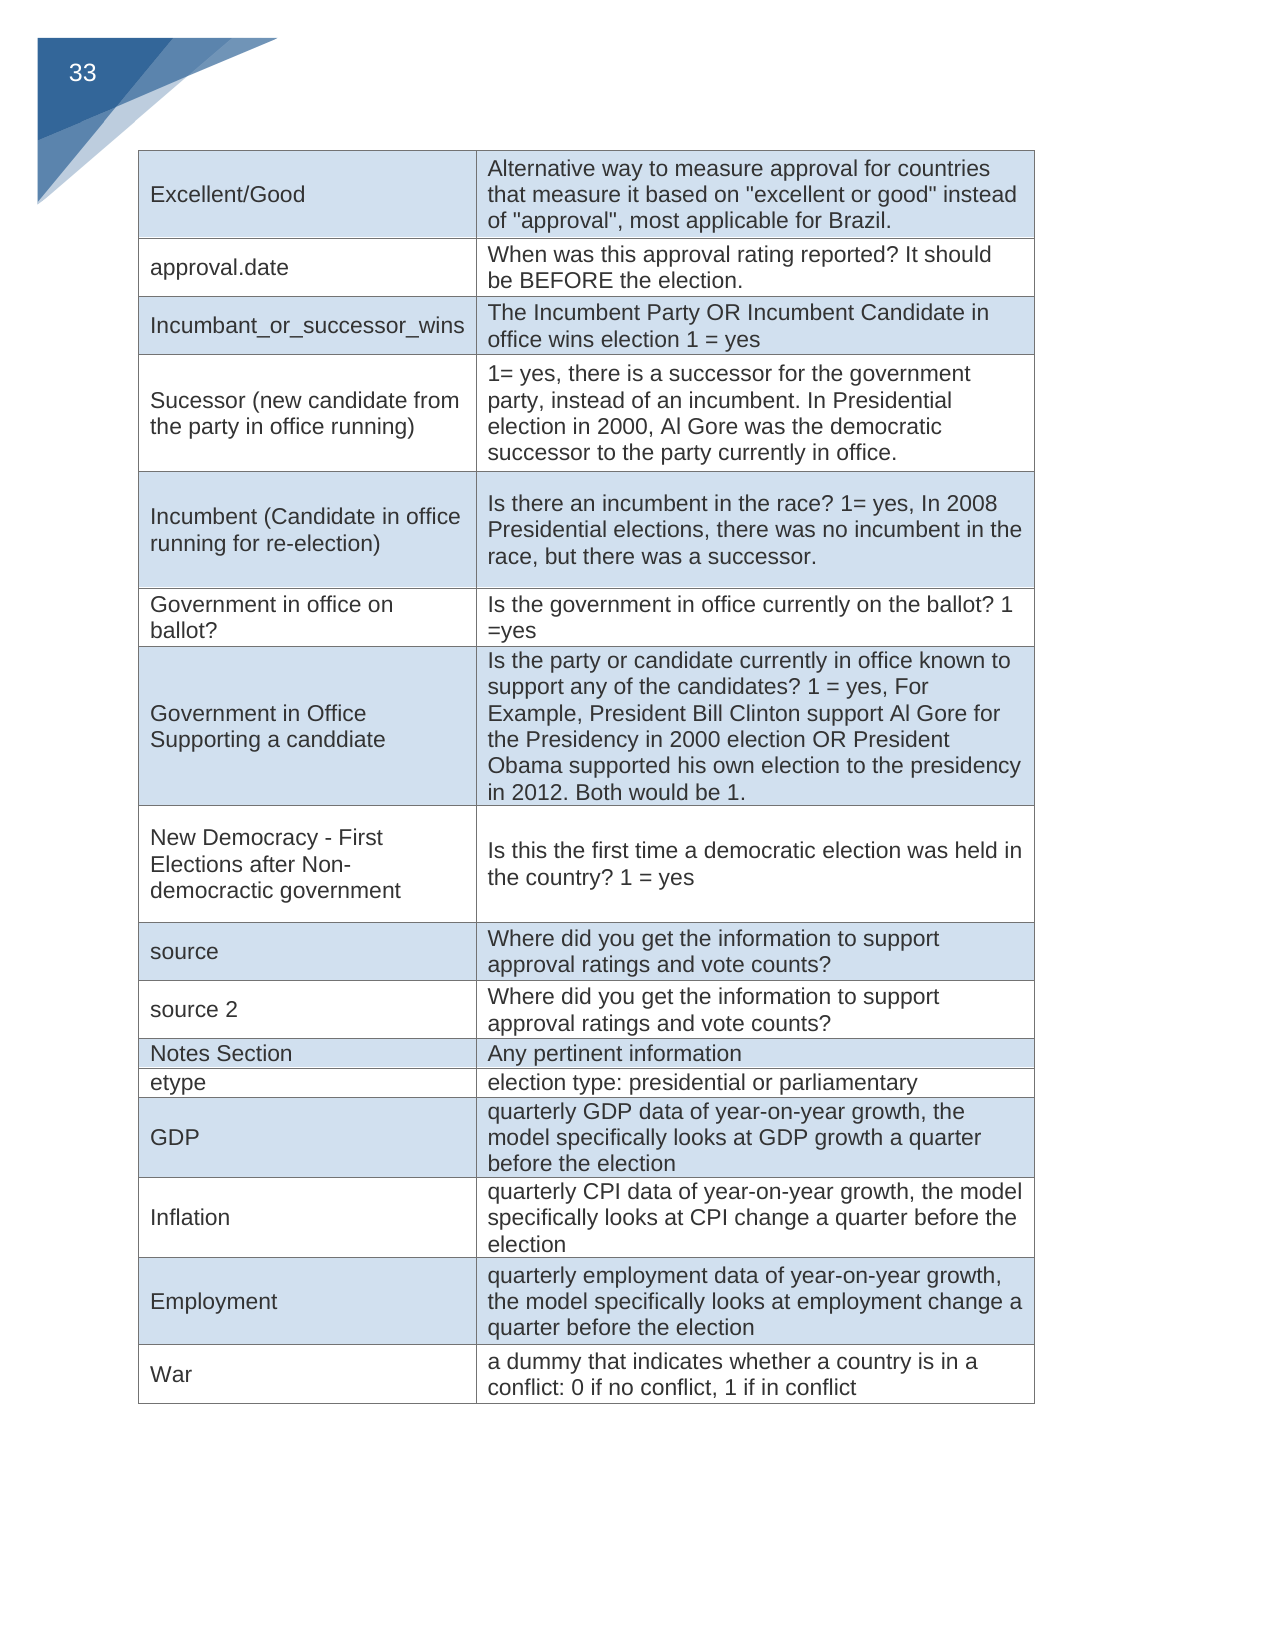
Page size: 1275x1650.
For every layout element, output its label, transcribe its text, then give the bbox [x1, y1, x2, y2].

table_cell source [139, 923, 476, 980]
table_cell Is the party or candidate currently in office known to support any of the candidates? 1 = yes, For Example, President Bill Clinton support Al Gore for the Presidency in 2000 election OR President Obama supported his own election to the presidency in 2012. Both would be 1. [477, 647, 1034, 805]
table_cell Is the government in office currently on the ballot? 1 =yes [477, 589, 1034, 646]
table_cell 1= yes, there is a successor for the government party, instead of an incumbent. In Presidential election in 2000, Al Gore was the democratic successor to the party currently in office. [477, 355, 1034, 471]
table_cell Any pertinent information [477, 1039, 1034, 1067]
picture [37, 37, 279, 206]
table_cell source 2 [139, 981, 476, 1038]
table_cell Government in office on ballot? [139, 589, 476, 646]
table_cell quarterly employment data of year-on-year growth, the model specifically looks at employment change a quarter before the election [477, 1258, 1034, 1344]
table_cell Alternative way to measure approval for countries that measure it based on "excellent or good" instead of "approval", most applicable for Brazil. [477, 151, 1034, 237]
table_cell Government in Office Supporting a canddiate [139, 647, 476, 805]
table_cell GDP [139, 1098, 476, 1177]
table_cell New Democracy - First Elections after Non-democractic government [139, 806, 476, 922]
table_cell When was this approval rating reported? It should be BEFORE the election. [477, 239, 1034, 296]
table_cell election type: presidential or parliamentary [477, 1069, 1034, 1097]
table_cell War [139, 1345, 476, 1403]
table_cell Excellent/Good [139, 151, 476, 237]
table_cell Where did you get the information to support approval ratings and vote counts? [477, 923, 1034, 980]
table_cell etype [139, 1069, 476, 1097]
table_cell Is this the first time a democratic election was held in the country? 1 = yes [477, 806, 1034, 922]
table_cell Employment [139, 1258, 476, 1344]
table_cell quarterly CPI data of year-on-year growth, the model specifically looks at CPI change a quarter before the election [477, 1178, 1034, 1257]
table_cell Sucessor (new candidate from the party in office running) [139, 355, 476, 471]
table_cell Where did you get the information to support approval ratings and vote counts? [477, 981, 1034, 1038]
table_cell Incumbant_or_successor_wins [139, 297, 476, 354]
table_cell Notes Section [139, 1039, 476, 1067]
table_cell quarterly GDP data of year-on-year growth, the model specifically looks at GDP growth a quarter before the election [477, 1098, 1034, 1177]
table_cell The Incumbent Party OR Incumbent Candidate in office wins election 1 = yes [477, 297, 1034, 354]
table_cell approval.date [139, 239, 476, 296]
table_cell a dummy that indicates whether a country is in a conflict: 0 if no conflict, 1 if in conflict [477, 1345, 1034, 1403]
table_cell Incumbent (Candidate in office running for re-election) [139, 472, 476, 587]
table_cell Is there an incumbent in the race? 1= yes, In 2008 Presidential elections, there was no incumbent in the race, but there was a successor. [477, 472, 1034, 587]
table_cell Inflation [139, 1178, 476, 1257]
